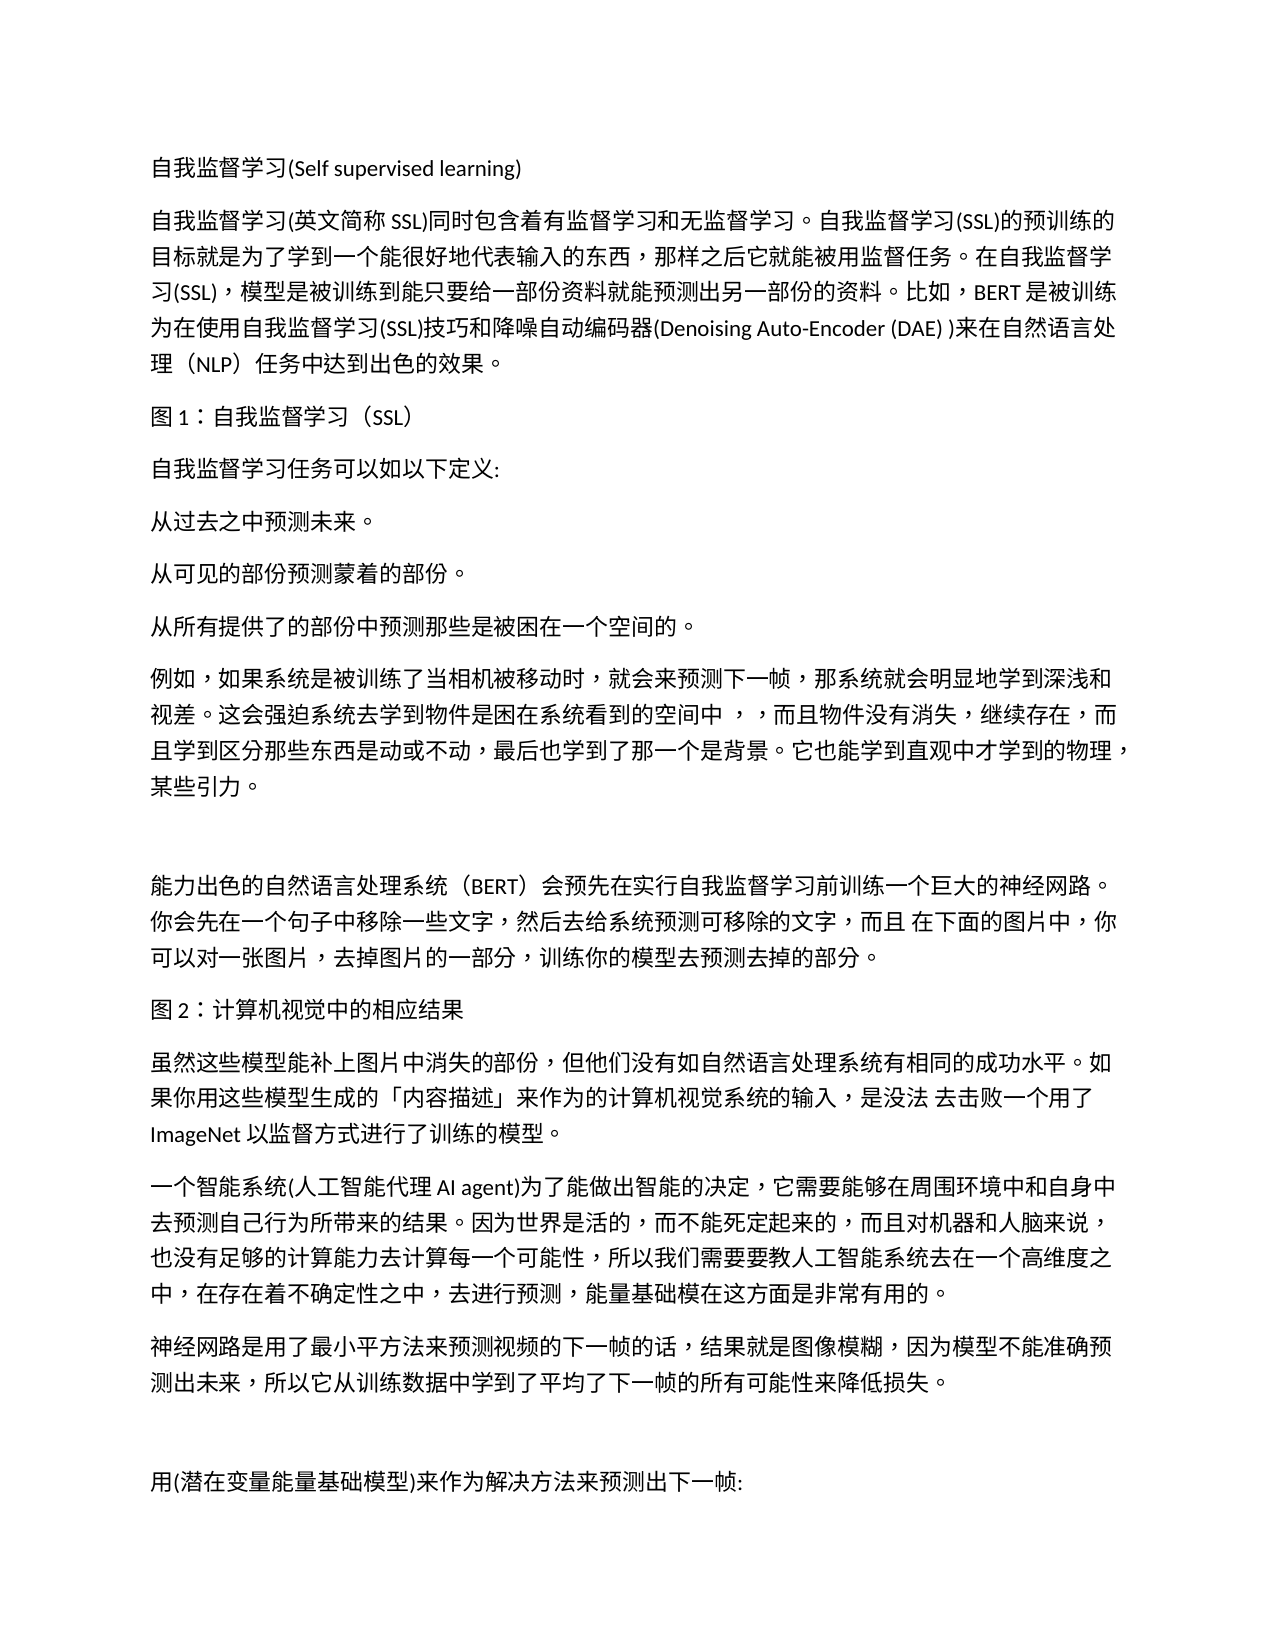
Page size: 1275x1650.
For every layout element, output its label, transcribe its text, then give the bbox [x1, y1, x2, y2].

text 从可见的部份预测蒙着的部份。 [150, 556, 1125, 589]
text 用(潜在变量能量基础模型)来作为解决方法来预测出下一帧: [150, 1464, 1125, 1497]
text 自我监督学习(英文简称SSL)同时包含着有监督学习和无监督学习。自我监督学习(SSL)的预训练的目标就是为了学到一个能很好地代表输入的东西，那样之后它就能被用监督任务。在自我监督学习(SSL)，模型是被训练到能只要给一部份资料就能预测出另一部份的资料。比如，BERT是被训练为在使用自我监督学习(SSL)技巧和降噪自动编码器(Denoising Auto-Encoder (DAE) )来在自然语言处理（NLP）任务中达到出色的效果。 [150, 202, 1125, 379]
text 自我监督学习任务可以如以下定义: [150, 451, 1125, 484]
text 图2：计算机视觉中的相应结果 [150, 992, 1125, 1025]
text 神经网路是用了最小平方法来预测视频的下一帧的话，结果就是图像模糊，因为模型不能准确预测出未来，所以它从训练数据中学到了平均了下一帧的所有可能性来降低损失。 [150, 1328, 1125, 1398]
text 例如，如果系统是被训练了当相机被移动时，就会来预测下一帧，那系统就会明显地学到深浅和视差。这会强迫系统去学到物件是困在系统看到的空间中 ，，而且物件没有消失，继续存在，而且学到区分那些东西是动或不动，最后也学到了那一个是背景。它也能学到直观中才学到的物理，某些引力。 [150, 661, 1125, 802]
text 能力出色的自然语言处理系统（BERT）会预先在实行自我监督学习前训练一个巨大的神经网路。你会先在一个句子中移除一些文字，然后去给系统预测可移除的文字，而且 在下面的图片中，你可以对一张图片，去掉图片的一部分，训练你的模型去预测去掉的部分。 [150, 868, 1125, 973]
text 图1：自我监督学习（SSL） [150, 398, 1125, 432]
text 从过去之中预测未来。 [150, 503, 1125, 537]
text 虽然这些模型能补上图片中消失的部份，但他们没有如自然语言处理系统有相同的成功水平。如果你用这些模型生成的「内容描述」来作为的计算机视觉系统的输入，是没法 去击败一个用了ImageNet以监督方式进行了训练的模型。 [150, 1044, 1125, 1149]
text 一个智能系统(人工智能代理AI agent)为了能做出智能的决定，它需要能够在周围环境中和自身中去预测自己行为所带来的结果。因为世界是活的，而不能死定起来的，而且对机器和人脑来说，也没有足够的计算能力去计算每一个可能性，所以我们需要要教人工智能系统去在一个高维度之中，在存在着不确定性之中，去进行预测，能量基础模在这方面是非常有用的。 [150, 1168, 1125, 1309]
text 从所有提供了的部份中预测那些是被困在一个空间的。 [150, 608, 1125, 642]
text 自我监督学习(Self supervised learning) [150, 150, 1125, 183]
